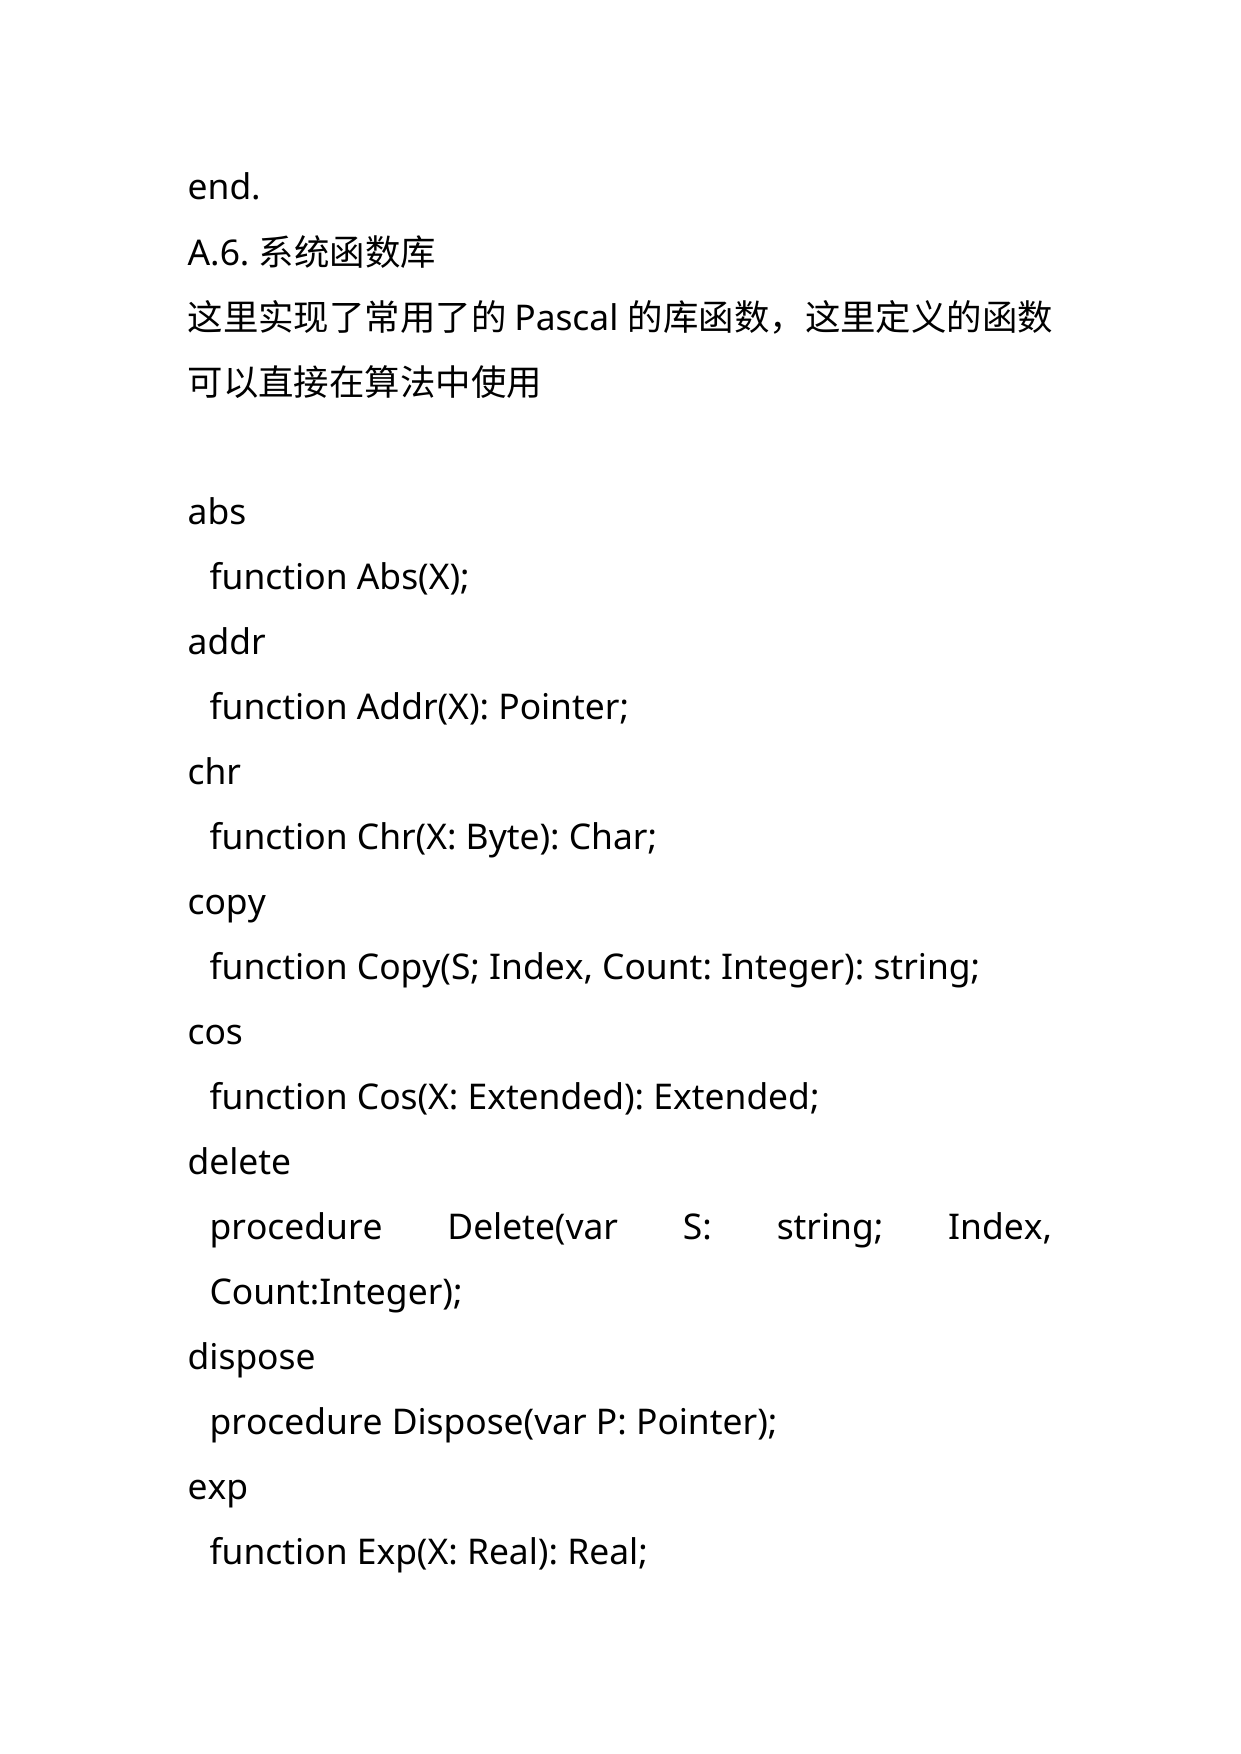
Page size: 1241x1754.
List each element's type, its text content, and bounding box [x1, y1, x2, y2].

text cos [187, 998, 1053, 1063]
text function Addr(X): Pointer; [209, 673, 1053, 738]
text 这里实现了常用了的 Pascal 的库函数，这里定义的函数可以直接在算法中使用 [187, 283, 1053, 413]
text function Abs(X); [209, 543, 1053, 608]
text function Chr(X: Byte): Char; [209, 803, 1053, 868]
text function Cos(X: Extended): Extended; [209, 1063, 1053, 1128]
text function Exp(X: Real): Real; [209, 1518, 1053, 1583]
text end. [187, 153, 1053, 218]
text dispose [187, 1323, 1053, 1388]
text copy [187, 868, 1053, 933]
text procedure Delete(var S: string; Index, Count:Integer); [209, 1193, 1053, 1323]
text function Copy(S; Index, Count: Integer): string; [209, 933, 1053, 998]
text chr [187, 738, 1053, 803]
text A.6. 系统函数库 [187, 218, 1053, 283]
text exp [187, 1453, 1053, 1518]
text abs [187, 478, 1053, 543]
text addr [187, 608, 1053, 673]
text procedure Dispose(var P: Pointer); [209, 1388, 1053, 1453]
text delete [187, 1128, 1053, 1193]
